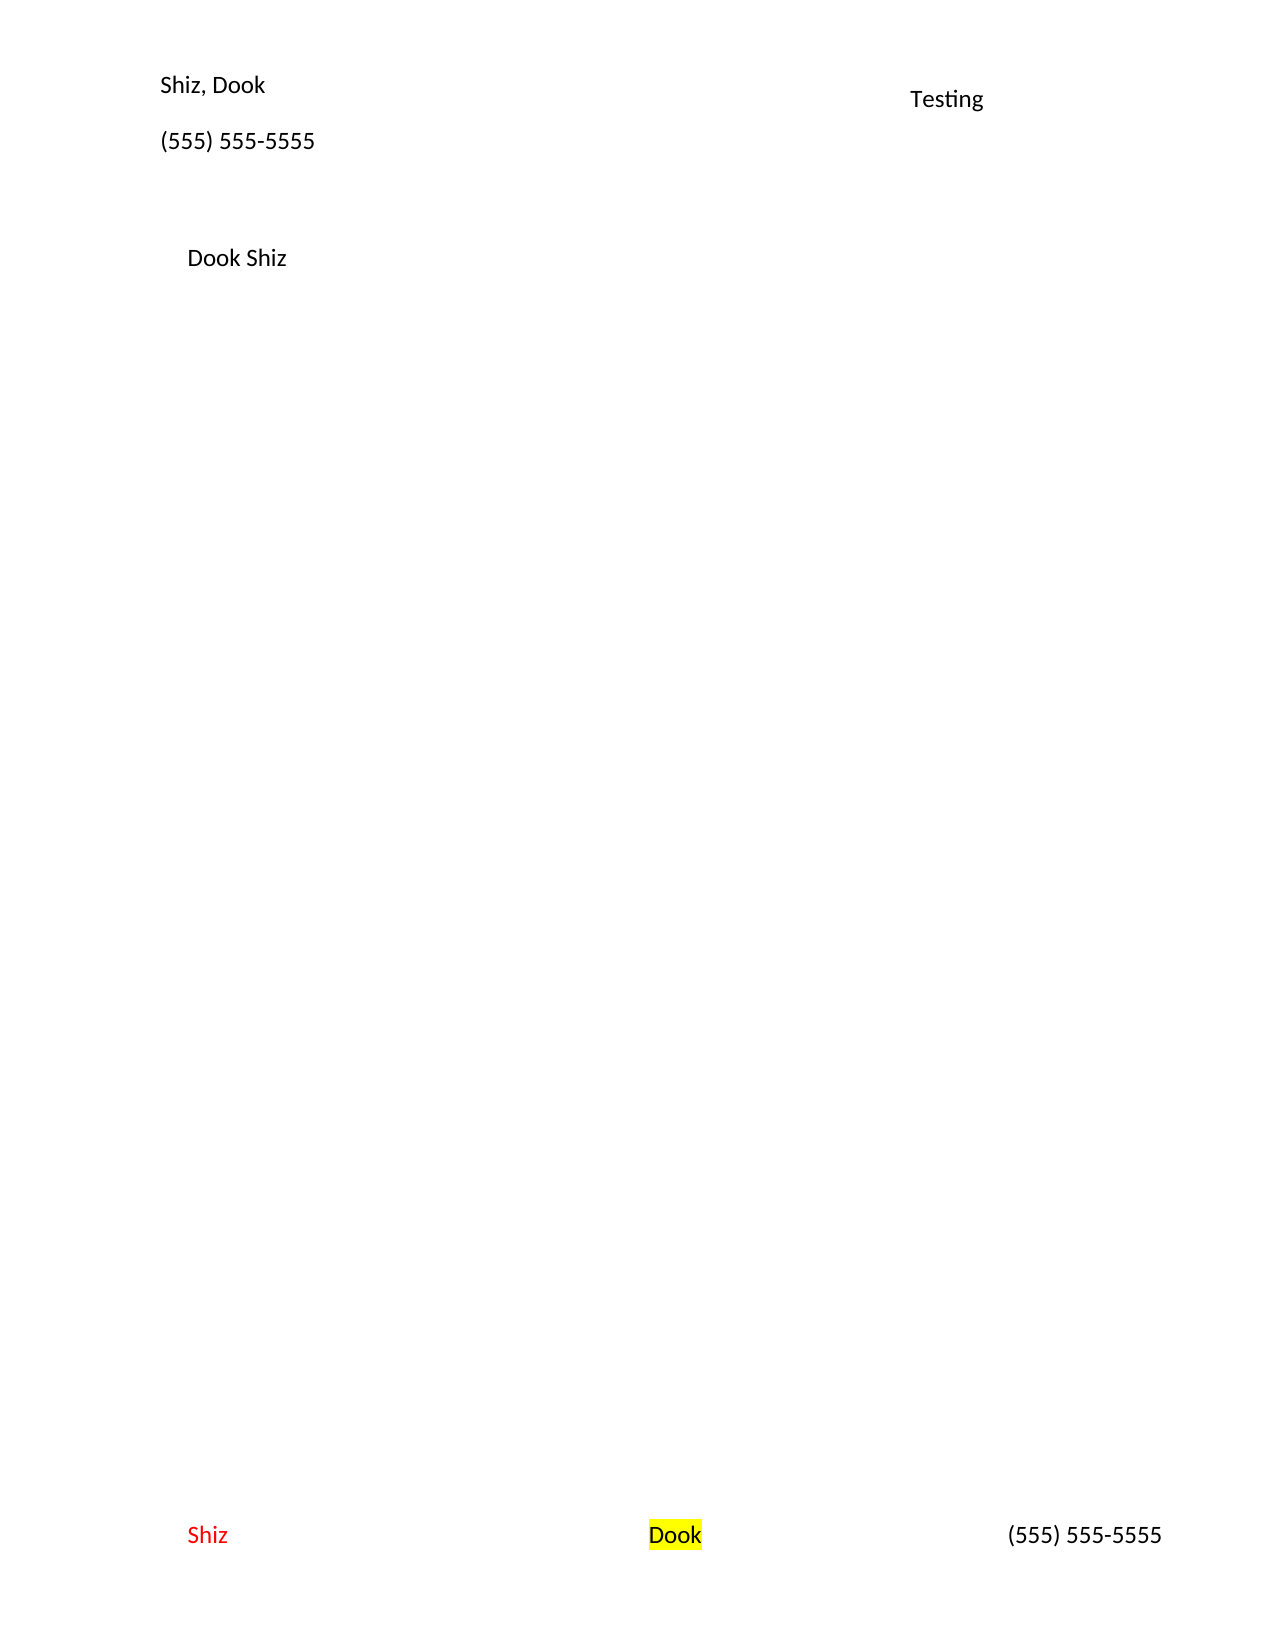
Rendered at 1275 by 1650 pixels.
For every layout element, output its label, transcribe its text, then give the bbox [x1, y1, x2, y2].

text Dook Shiz [187, 242, 1087, 273]
